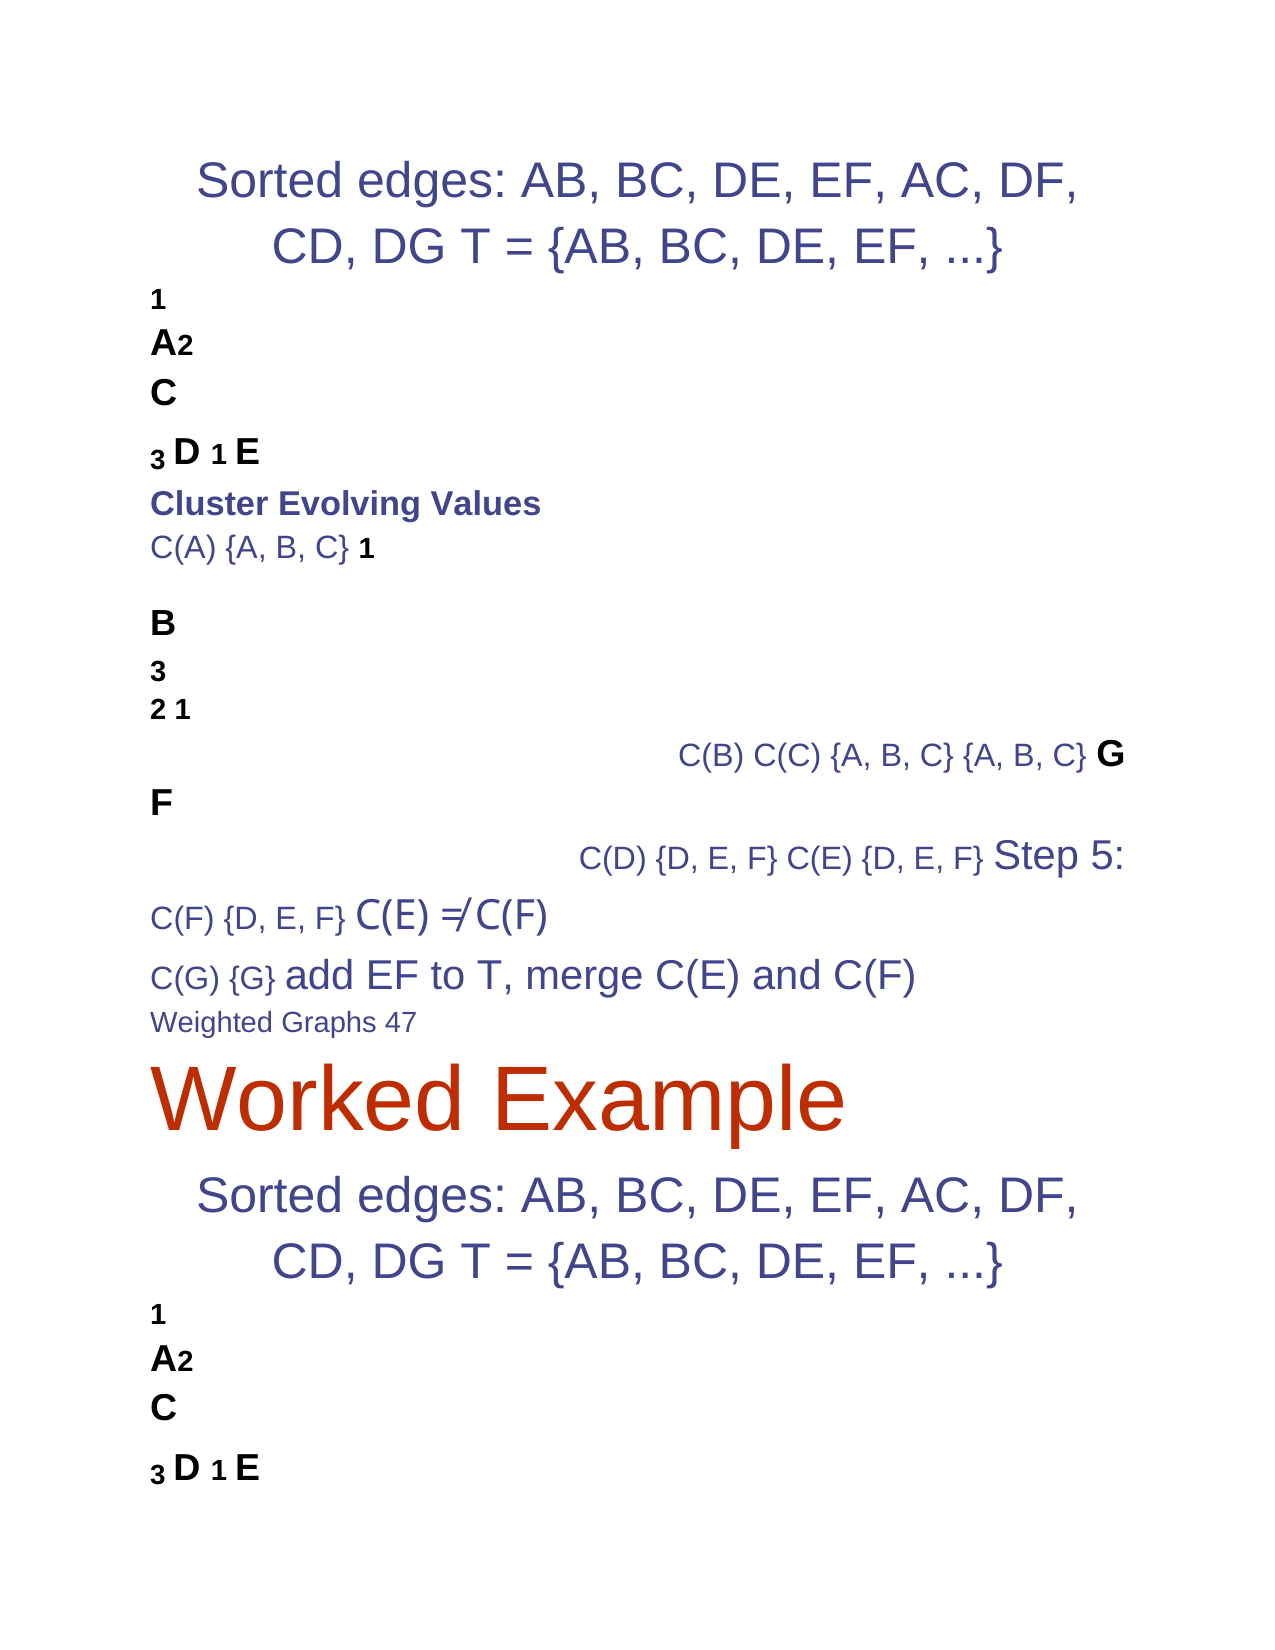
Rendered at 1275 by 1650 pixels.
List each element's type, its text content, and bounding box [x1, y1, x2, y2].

text Sorted edges: AB, BC, DE, EF, AC, DF, CD, DG T = {AB, BC, DE, EF, ...} [150, 150, 1125, 273]
text C(G) {G} add EF to T, merge C(E) and C(F) [150, 950, 1125, 998]
text B [150, 571, 1125, 643]
text C(F) {D, E, F} C(E) ≠ C(F) [150, 885, 1125, 942]
text C(A) {A, B, C} 1 [150, 529, 1125, 566]
text Sorted edges: AB, BC, DE, EF, AC, DF, CD, DG T = {AB, BC, DE, EF, ...} [150, 1165, 1125, 1289]
text C(D) {D, E, F} C(E) {D, E, F} Step 5: [150, 830, 1125, 878]
text C(B) C(C) {A, B, C} {A, B, C} G [150, 731, 1125, 774]
text Worked Example [150, 1044, 1125, 1149]
text 1 [150, 282, 1125, 316]
text Weighted Graphs 47 [150, 1006, 1125, 1039]
text A2 [150, 1336, 1125, 1379]
text C [150, 1385, 1125, 1428]
text 3 D 1 E [150, 1435, 1125, 1490]
text A2 [150, 321, 1125, 364]
text C [150, 370, 1125, 413]
text 3 [150, 654, 1125, 687]
text 2 1 [150, 692, 1125, 726]
text F [150, 781, 1125, 824]
text 1 [150, 1297, 1125, 1331]
text Cluster Evolving Values [150, 483, 1125, 523]
text 3 D 1 E [150, 420, 1125, 475]
